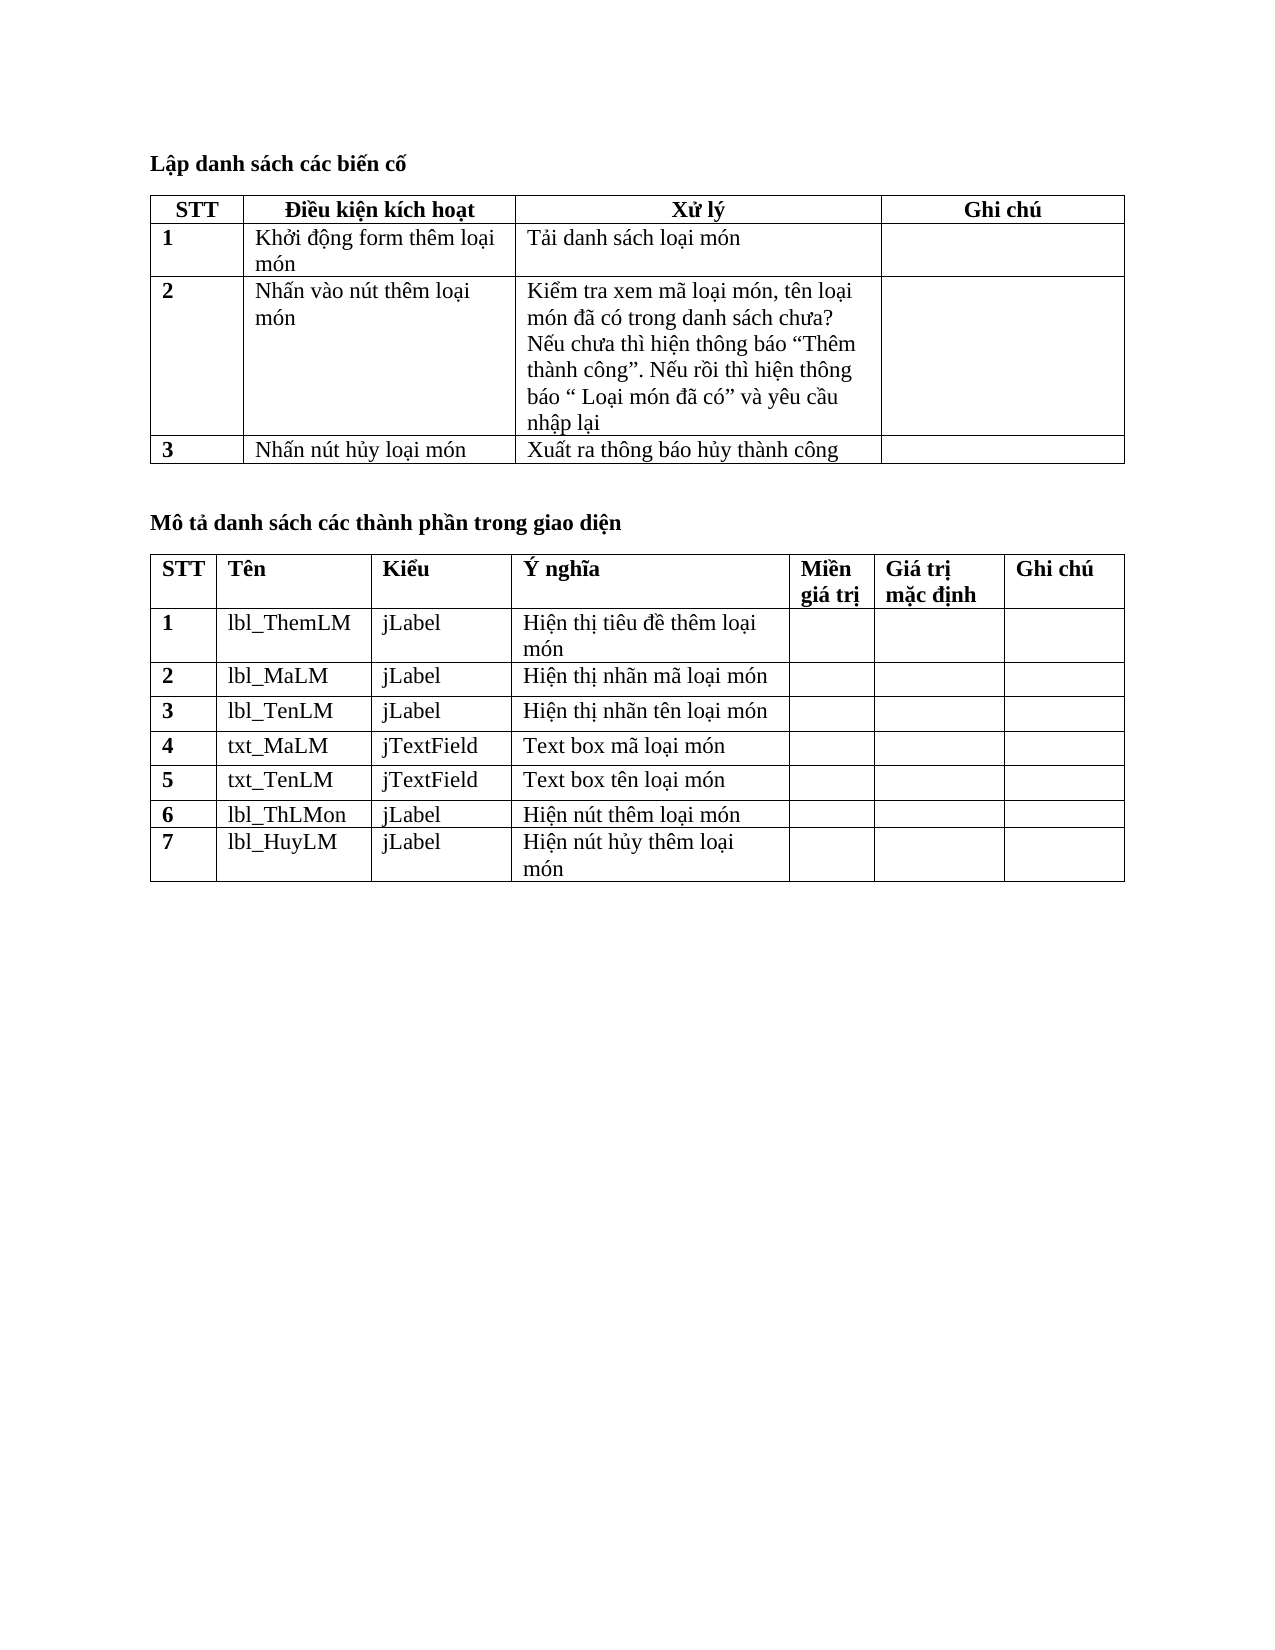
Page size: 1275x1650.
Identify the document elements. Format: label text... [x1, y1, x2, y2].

table_cell Khởi động form thêm loại món [244, 224, 515, 276]
table_cell 2 [151, 277, 243, 435]
table_cell jLabel [372, 697, 511, 731]
table_cell txt_MaLM [217, 732, 371, 765]
table_cell txt_TenLM [217, 766, 371, 800]
table_cell Tải danh sách loại món [516, 224, 881, 276]
table_header STT [151, 196, 243, 222]
table_cell [790, 697, 874, 731]
table_cell Hiện thị tiêu đề thêm loại món [512, 609, 789, 662]
table_cell [1005, 801, 1124, 827]
table_header Xử lý [516, 196, 881, 222]
table_cell [1005, 766, 1124, 800]
table_cell [1005, 828, 1124, 881]
table_header Miền giá trị [790, 555, 874, 608]
table_cell jTextField [372, 766, 511, 800]
table_cell [875, 609, 1004, 662]
table_cell 4 [151, 732, 216, 765]
table_header Ý nghĩa [512, 555, 789, 608]
table_cell 1 [151, 224, 243, 276]
table_header Ghi chú [882, 196, 1124, 222]
table_cell [882, 436, 1124, 463]
table_cell Nhấn vào nút thêm loại món [244, 277, 515, 435]
table_cell [882, 277, 1124, 435]
table_cell lbl_ThLMon [217, 801, 371, 827]
table_cell lbl_HuyLM [217, 828, 371, 881]
table_cell [875, 766, 1004, 800]
table_cell 3 [151, 436, 243, 463]
table_cell lbl_TenLM [217, 697, 371, 731]
table_cell lbl_MaLM [217, 663, 371, 696]
table_cell lbl_ThemLM [217, 609, 371, 662]
text Lập danh sách các biến cố [150, 150, 1125, 176]
table_header Điều kiện kích hoạt [244, 196, 515, 222]
table_cell [1005, 609, 1124, 662]
table_cell [875, 732, 1004, 765]
table_cell 7 [151, 828, 216, 881]
table_cell [790, 609, 874, 662]
table_cell [875, 663, 1004, 696]
table_cell [1005, 732, 1124, 765]
table_cell Nhấn nút hủy loại món [244, 436, 515, 463]
table_cell Hiện nút thêm loại món [512, 801, 789, 827]
table_cell 5 [151, 766, 216, 800]
table_cell Hiện nút hủy thêm loại món [512, 828, 789, 881]
table_cell 1 [151, 609, 216, 662]
table_cell [790, 801, 874, 827]
table_cell jTextField [372, 732, 511, 765]
table_cell [1005, 697, 1124, 731]
table_header Giá trị mặc định [875, 555, 1004, 608]
table_cell jLabel [372, 828, 511, 881]
table_cell Text box mã loại món [512, 732, 789, 765]
table_cell jLabel [372, 801, 511, 827]
table_cell Hiện thị nhãn mã loại món [512, 663, 789, 696]
table_header Ghi chú [1005, 555, 1124, 608]
table_cell [790, 828, 874, 881]
table_cell [1005, 663, 1124, 696]
table_cell [790, 732, 874, 765]
text Mô tả danh sách các thành phần trong giao diện [150, 509, 1125, 535]
table_cell Kiểm tra xem mã loại món, tên loại món đã có trong danh sách chưa? Nếu chưa thì hiện thông báo “Thêm thành công”. Nếu rồi thì hiện thông báo “ Loại món đã có” và yêu cầu nhập lại [516, 277, 881, 435]
table_cell jLabel [372, 663, 511, 696]
table_cell [875, 828, 1004, 881]
table_cell [882, 224, 1124, 276]
table_cell Text box tên loại món [512, 766, 789, 800]
table_cell [875, 801, 1004, 827]
table_header STT [151, 555, 216, 608]
table_cell Hiện thị nhãn tên loại món [512, 697, 789, 731]
table_cell 6 [151, 801, 216, 827]
table_cell jLabel [372, 609, 511, 662]
table_header Tên [217, 555, 371, 608]
table_cell [790, 663, 874, 696]
table_header Kiểu [372, 555, 511, 608]
table_cell [790, 766, 874, 800]
table_cell 3 [151, 697, 216, 731]
table_cell [875, 697, 1004, 731]
table_cell 2 [151, 663, 216, 696]
table_cell Xuất ra thông báo hủy thành công [516, 436, 881, 463]
